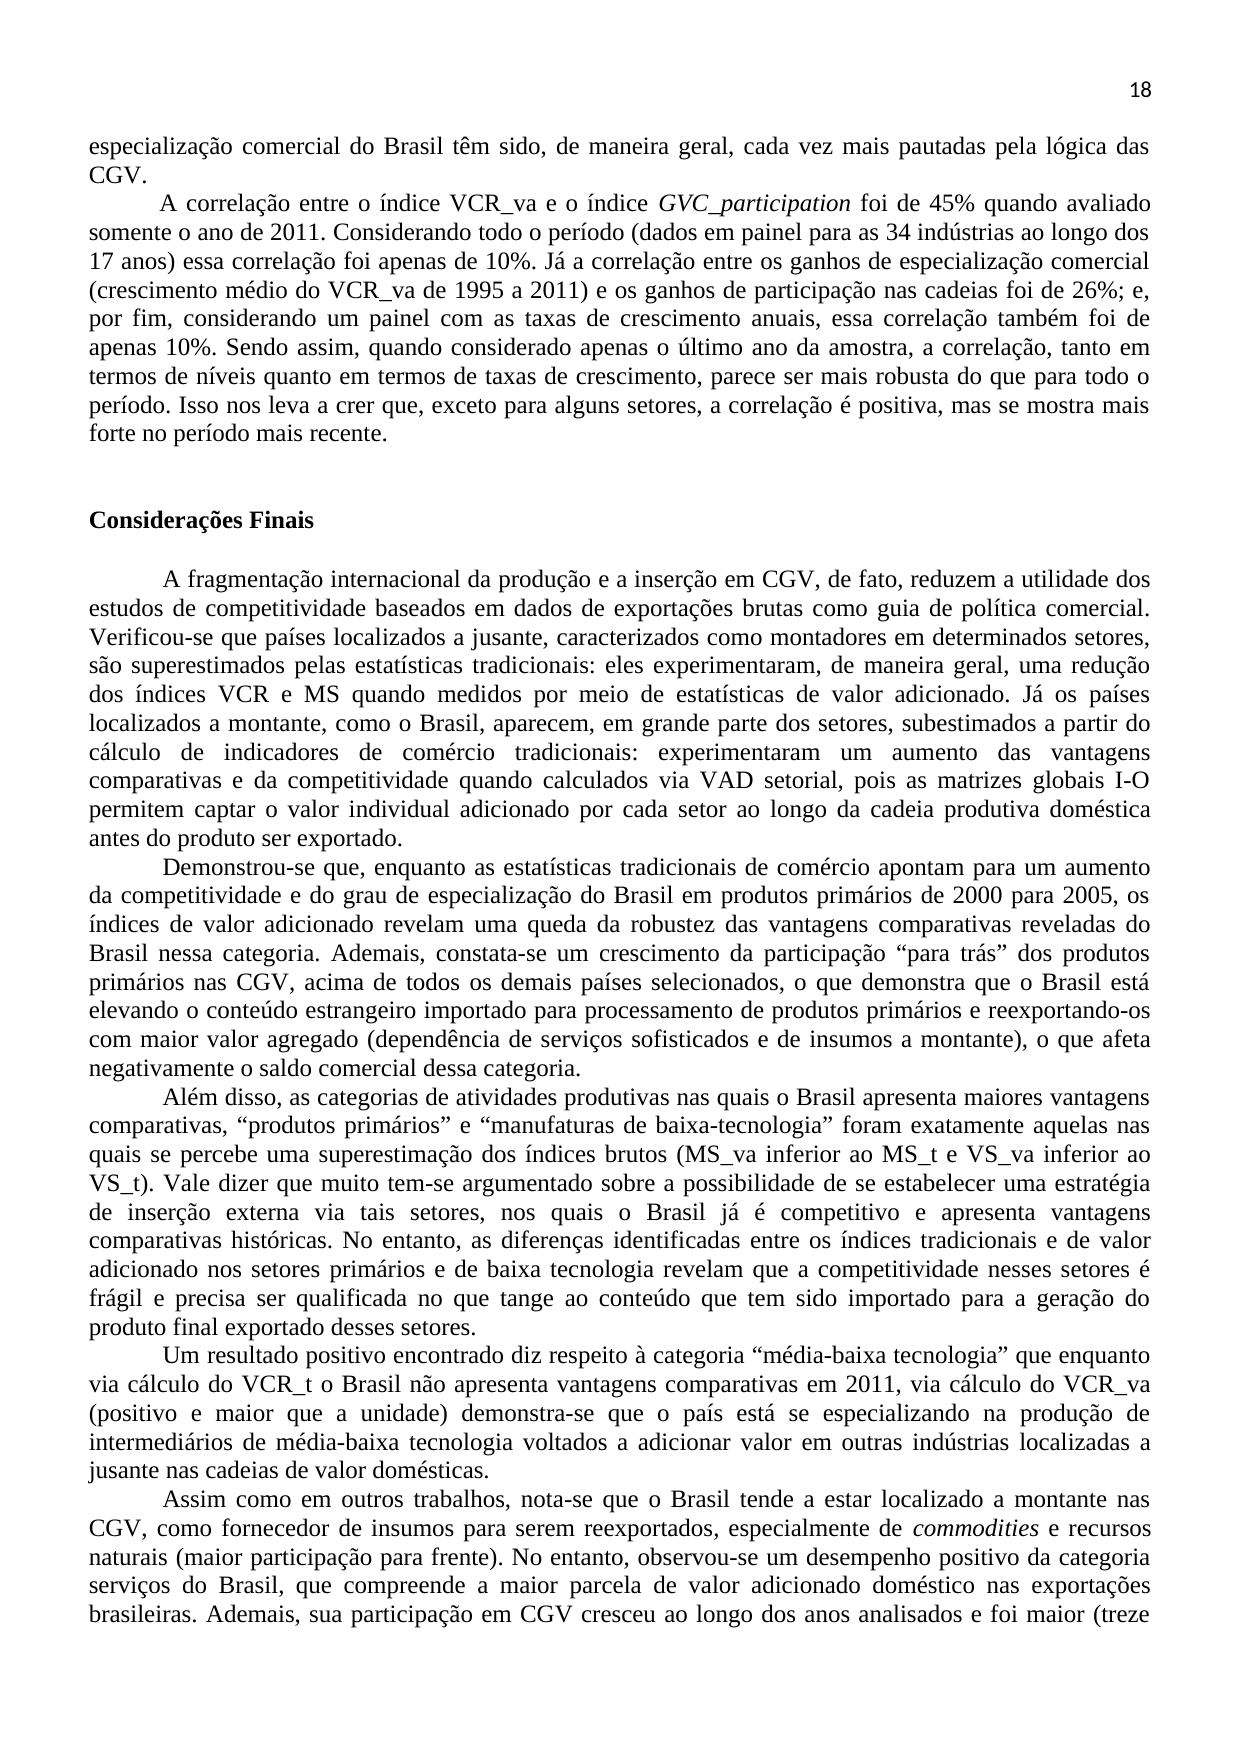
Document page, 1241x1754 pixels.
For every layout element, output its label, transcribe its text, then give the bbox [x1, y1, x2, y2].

text Além disso, as categorias de atividades produtivas nas quais o Brasil apresenta maiores vantagens comparativas, “produtos primários” e “manufaturas de baixa-tecnologia” foram exatamente aquelas nas quais se percebe uma superestimação dos índices brutos (MS_va inferior ao MS_t e VS_va inferior ao VS_t). Vale dizer que muito tem-se argumentado sobre a possibilidade de se estabelecer uma estratégia de inserção externa via tais setores, nos quais o Brasil já é competitivo e apresenta vantagens comparativas históricas. No entanto, as diferenças identificadas entre os índices tradicionais e de valor adicionado nos setores primários e de baixa tecnologia revelam que a competitividade nesses setores é frágil e precisa ser qualificada no que tange ao conteúdo que tem sido importado para a geração do produto final exportado desses setores. [88, 1082, 1152, 1340]
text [88, 131, 1152, 188]
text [88, 1484, 1152, 1628]
subtitle Considerações Finais [88, 505, 1152, 533]
text Um resultado positivo encontrado diz respeito à categoria “média-baixa tecnologia” que enquanto via cálculo do VCR_t o Brasil não apresenta vantagens comparativas em 2011, via cálculo do VCR_va (positivo e maior que a unidade) demonstra-se que o país está se especializando na produção de intermediários de média-baixa tecnologia voltados a adicionar valor em outras indústrias localizadas a jusante nas cadeias de valor domésticas. [88, 1340, 1152, 1484]
text Demonstrou-se que, enquanto as estatísticas tradicionais de comércio apontam para um aumento da competitividade e do grau de especialização do Brasil em produtos primários de 2000 para 2005, os índices de valor adicionado revelam uma queda da robustez das vantagens comparativas reveladas do Brasil nessa categoria. Ademais, constata-se um crescimento da participação “para trás” dos produtos primários nas CGV, acima de todos os demais países selecionados, o que demonstra que o Brasil está elevando o conteúdo estrangeiro importado para processamento de produtos primários e reexportando-os com maior valor agregado (dependência de serviços sofisticados e de insumos a montante), o que afeta negativamente o saldo comercial dessa categoria. [88, 852, 1152, 1082]
text A fragmentação internacional da produção e a inserção em CGV, de fato, reduzem a utilidade dos estudos de competitividade baseados em dados de exportações brutas como guia de política comercial. Verificou-se que países localizados a jusante, caracterizados como montadores em determinados setores, são superestimados pelas estatísticas tradicionais: eles experimentaram, de maneira geral, uma redução dos índices VCR e MS quando medidos por meio de estatísticas de valor adicionado. Já os países localizados a montante, como o Brasil, aparecem, em grande parte dos setores, subestimados a partir do cálculo de indicadores de comércio tradicionais: experimentaram um aumento das vantagens comparativas e da competitividade quando calculados via VAD setorial, pois as matrizes globais I-O permitem captar o valor individual adicionado por cada setor ao longo da cadeia produtiva doméstica antes do produto ser exportado. [88, 564, 1152, 852]
text A correlação entre o índice VCR_va e o índice GVC_participation foi de 45% quando avaliado somente o ano de 2011. Considerando todo o período (dados em painel para as 34 indústrias ao longo dos 17 anos) essa correlação foi apenas de 10%. Já a correlação entre os ganhos de especialização comercial (crescimento médio do VCR_va de 1995 a 2011) e os ganhos de participação nas cadeias foi de 26%; e, por fim, considerando um painel com as taxas de crescimento anuais, essa correlação também foi de apenas 10%. Sendo assim, quando considerado apenas o último ano da amostra, a correlação, tanto em termos de níveis quanto em termos de taxas de crescimento, parece ser mais robusta do que para todo o período. Isso nos leva a crer que, exceto para alguns setores, a correlação é positiva, mas se mostra mais forte no período mais recente. [88, 188, 1152, 447]
